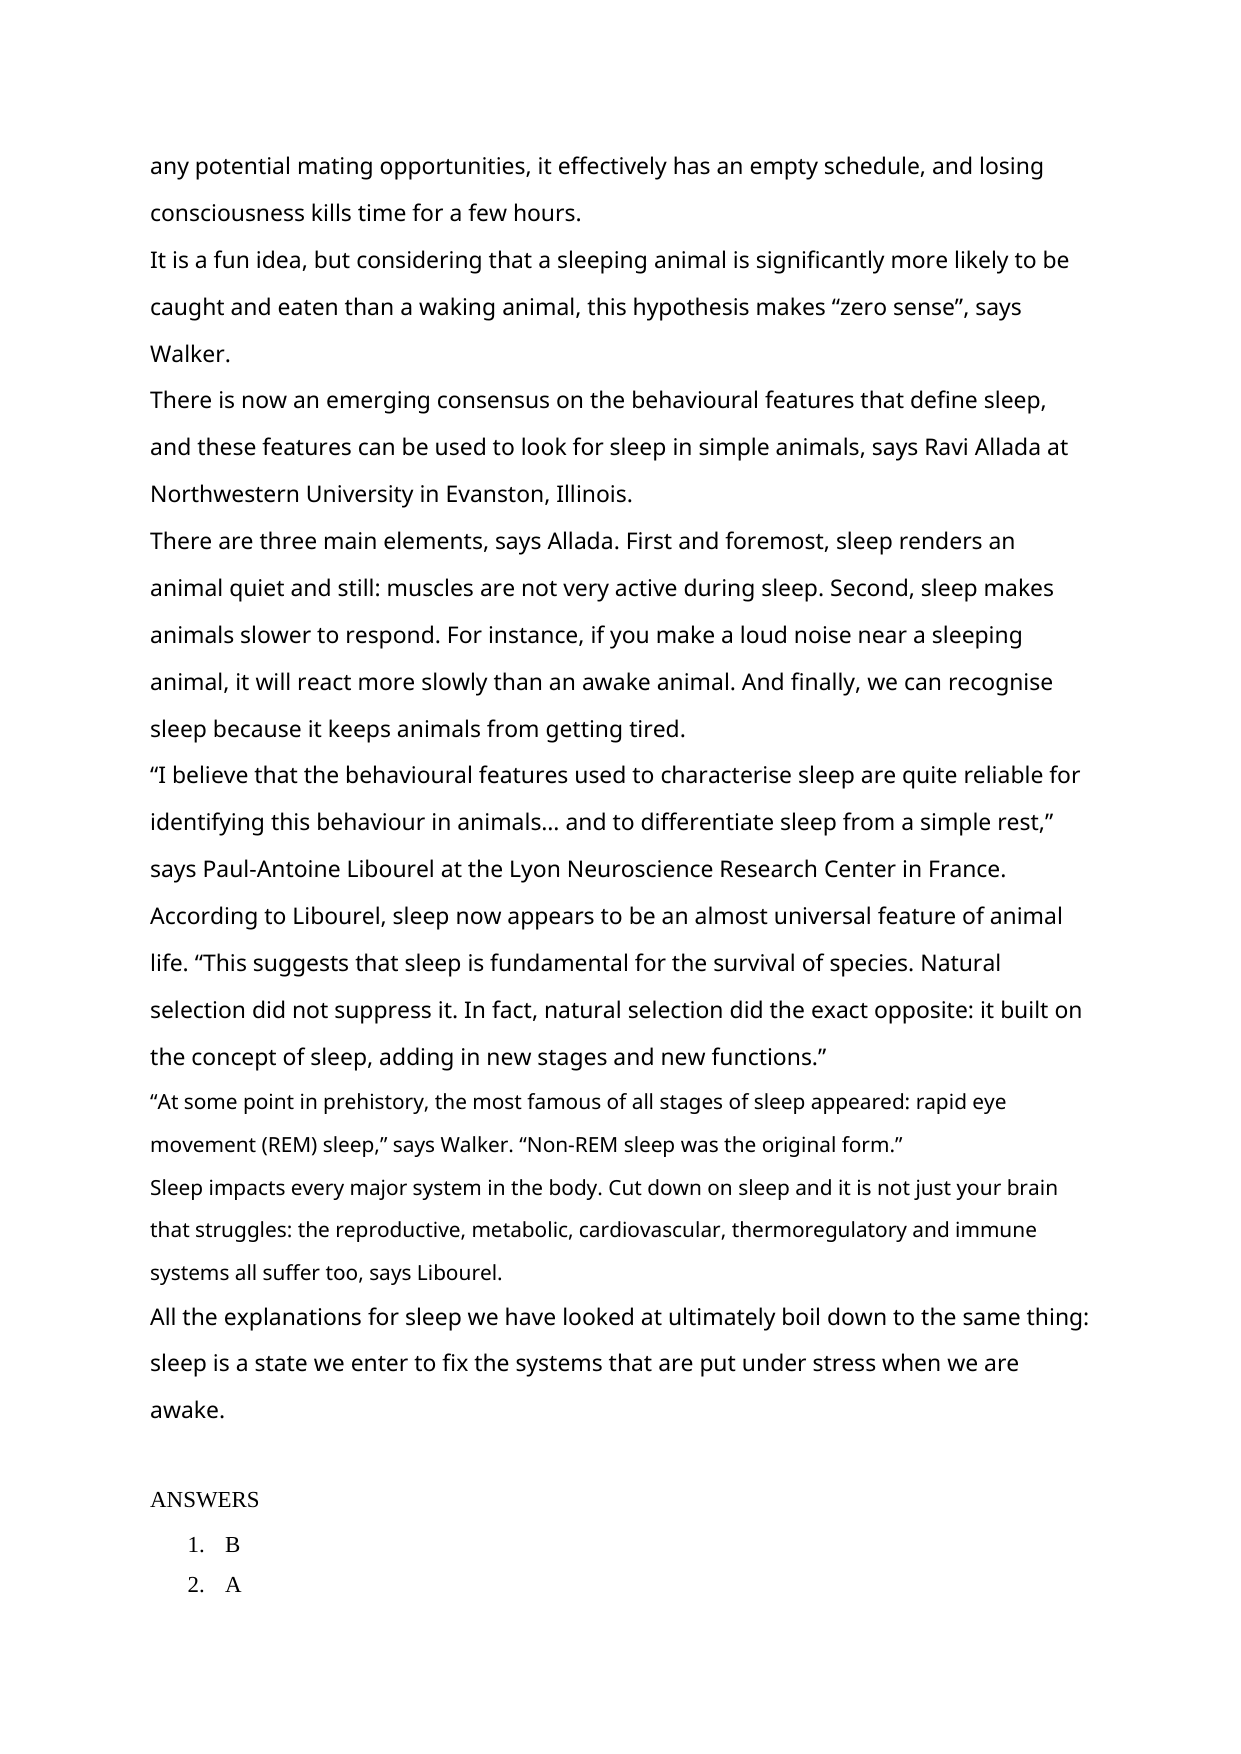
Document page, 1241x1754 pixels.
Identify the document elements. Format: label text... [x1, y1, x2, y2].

text “At some point in prehistory, the most famous of all stages of sleep appeared: rapid eye movement (REM) sleep,” says Walker. “Non-REM sleep was the original form.” [150, 1087, 1090, 1158]
text There are three main elements, says Allada. First and foremost, sleep renders an animal quiet and still: muscles are not very active during sleep. Second, sleep makes animals slower to respond. For instance, if you make a loud noise near a sleeping animal, it will react more slowly than an awake animal. And finally, we can recognise sleep because it keeps animals from getting tired. [150, 525, 1090, 744]
list A [187, 1571, 1090, 1597]
list B [187, 1531, 1090, 1558]
text Sleep impacts every major system in the body. Cut down on sleep and it is not just your brain that struggles: the reproductive, metabolic, cardiovascular, thermoregulatory and immune systems all suffer too, says Libourel. [150, 1173, 1090, 1286]
text ANSWERS [150, 1486, 1090, 1513]
text It is a fun idea, but considering that a sleeping animal is significantly more likely to be caught and eaten than a waking animal, this hypothesis makes “zero sense”, says Walker. [150, 244, 1090, 369]
text According to Libourel, sleep now appears to be an almost universal feature of animal life. “This suggests that sleep is fundamental for the survival of species. Natural selection did not suppress it. In fact, natural selection did the exact opposite: it built on the concept of sleep, adding in new stages and new functions.” [150, 900, 1090, 1072]
text “I believe that the behavioural features used to characterise sleep are quite reliable for identifying this behaviour in animals… and to differentiate sleep from a simple rest,” says Paul-Antoine Libourel at the Lyon Neuroscience Research Center in France. [150, 759, 1090, 884]
text All the explanations for sleep we have looked at ultimately boil down to the same thing: sleep is a state we enter to fix the systems that are put under stress when we are awake. [150, 1301, 1090, 1426]
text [150, 150, 1090, 228]
text There is now an emerging consensus on the behavioural features that define sleep, and these features can be used to look for sleep in simple animals, says Ravi Allada at Northwestern University in Evanston, Illinois. [150, 384, 1090, 509]
